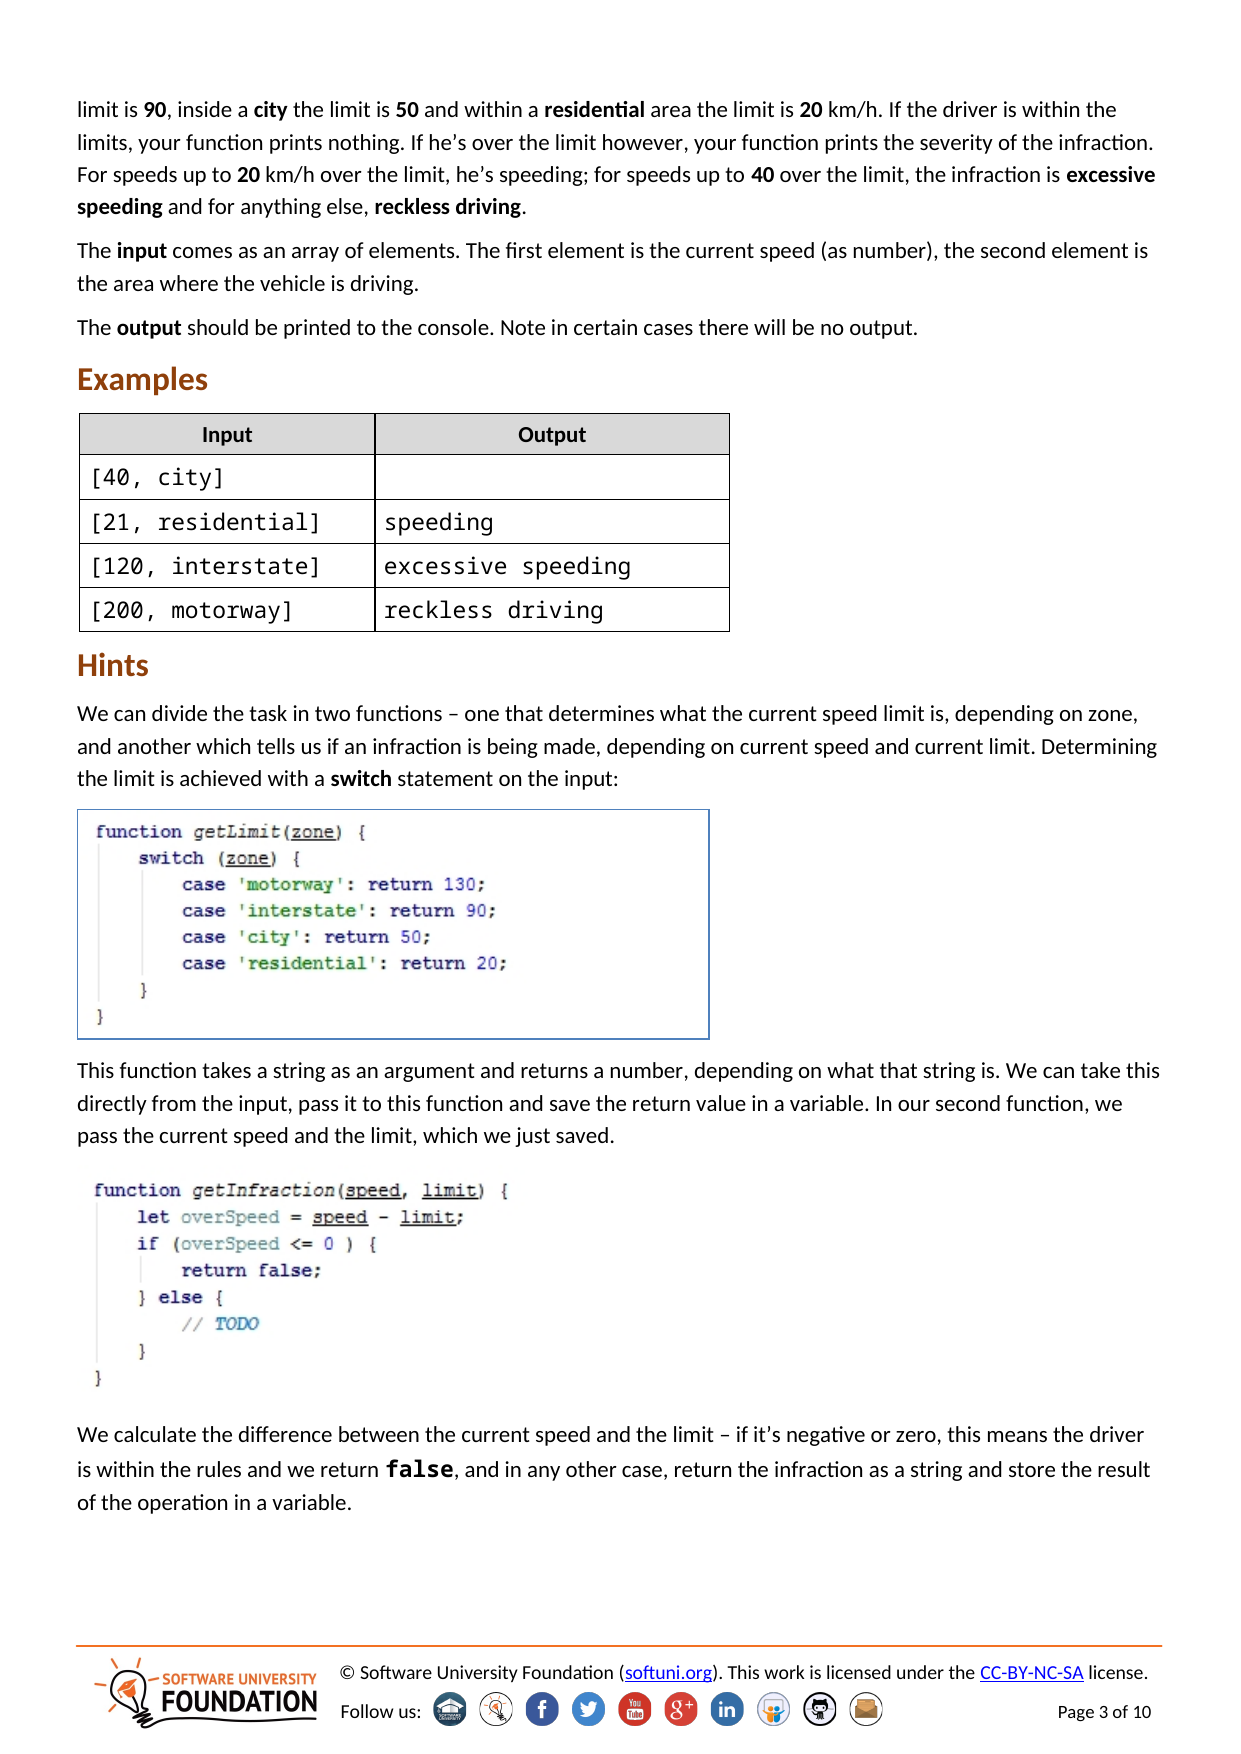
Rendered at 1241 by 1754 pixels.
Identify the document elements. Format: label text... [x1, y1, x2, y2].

text The input comes as an array of elements. The first element is the current speed (as number), the second element is the area where the vehicle is driving. [77, 237, 1163, 297]
picture [479, 1692, 513, 1726]
picture [433, 1692, 467, 1726]
picture [78, 810, 576, 1038]
table_cell reckless driving [376, 588, 729, 631]
picture [572, 1692, 605, 1726]
picture [76, 1165, 615, 1404]
table_header Input [80, 414, 374, 454]
table_cell [200, motorway] [80, 588, 374, 631]
text This function takes a string as an argument and returns a number, depending on what that string is. We can take this directly from the input, pass it to this function and save the return value in a variable. In our second function, we pass the current speed and the limit, which we just saved. [77, 1057, 1163, 1149]
picture [849, 1692, 883, 1726]
subtitle Hints [77, 644, 1163, 685]
picture [757, 1692, 790, 1726]
text The output should be printed to the console. Note in certain cases there will be no output. [77, 313, 1163, 342]
picture [803, 1692, 837, 1726]
table_cell [21, residential] [80, 500, 374, 543]
subtitle Examples [77, 358, 1163, 399]
picture [93, 1656, 317, 1729]
table_cell [120, interstate] [80, 544, 374, 587]
table_cell [40, city] [80, 455, 374, 498]
picture [618, 1692, 652, 1726]
table_header Output [376, 414, 729, 454]
text We calculate the difference between the current speed and the limit – if it’s negative or zero, this means the driver is within the rules and we return false, and in any other case, return the infraction as a string and store the result of the operation in a variable. [77, 1420, 1163, 1516]
picture [525, 1692, 559, 1726]
picture [710, 1692, 744, 1726]
text We can divide the task in two functions – one that determines what the current speed limit is, depending on zone, and another which tells us if an infraction is being made, depending on current speed and current limit. Determining the limit is achieved with a switch statement on the input: [77, 699, 1163, 792]
table_cell speeding [376, 500, 729, 543]
table_cell [376, 455, 729, 498]
table_cell excessive speeding [376, 544, 729, 587]
picture [664, 1692, 698, 1726]
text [77, 95, 1163, 220]
